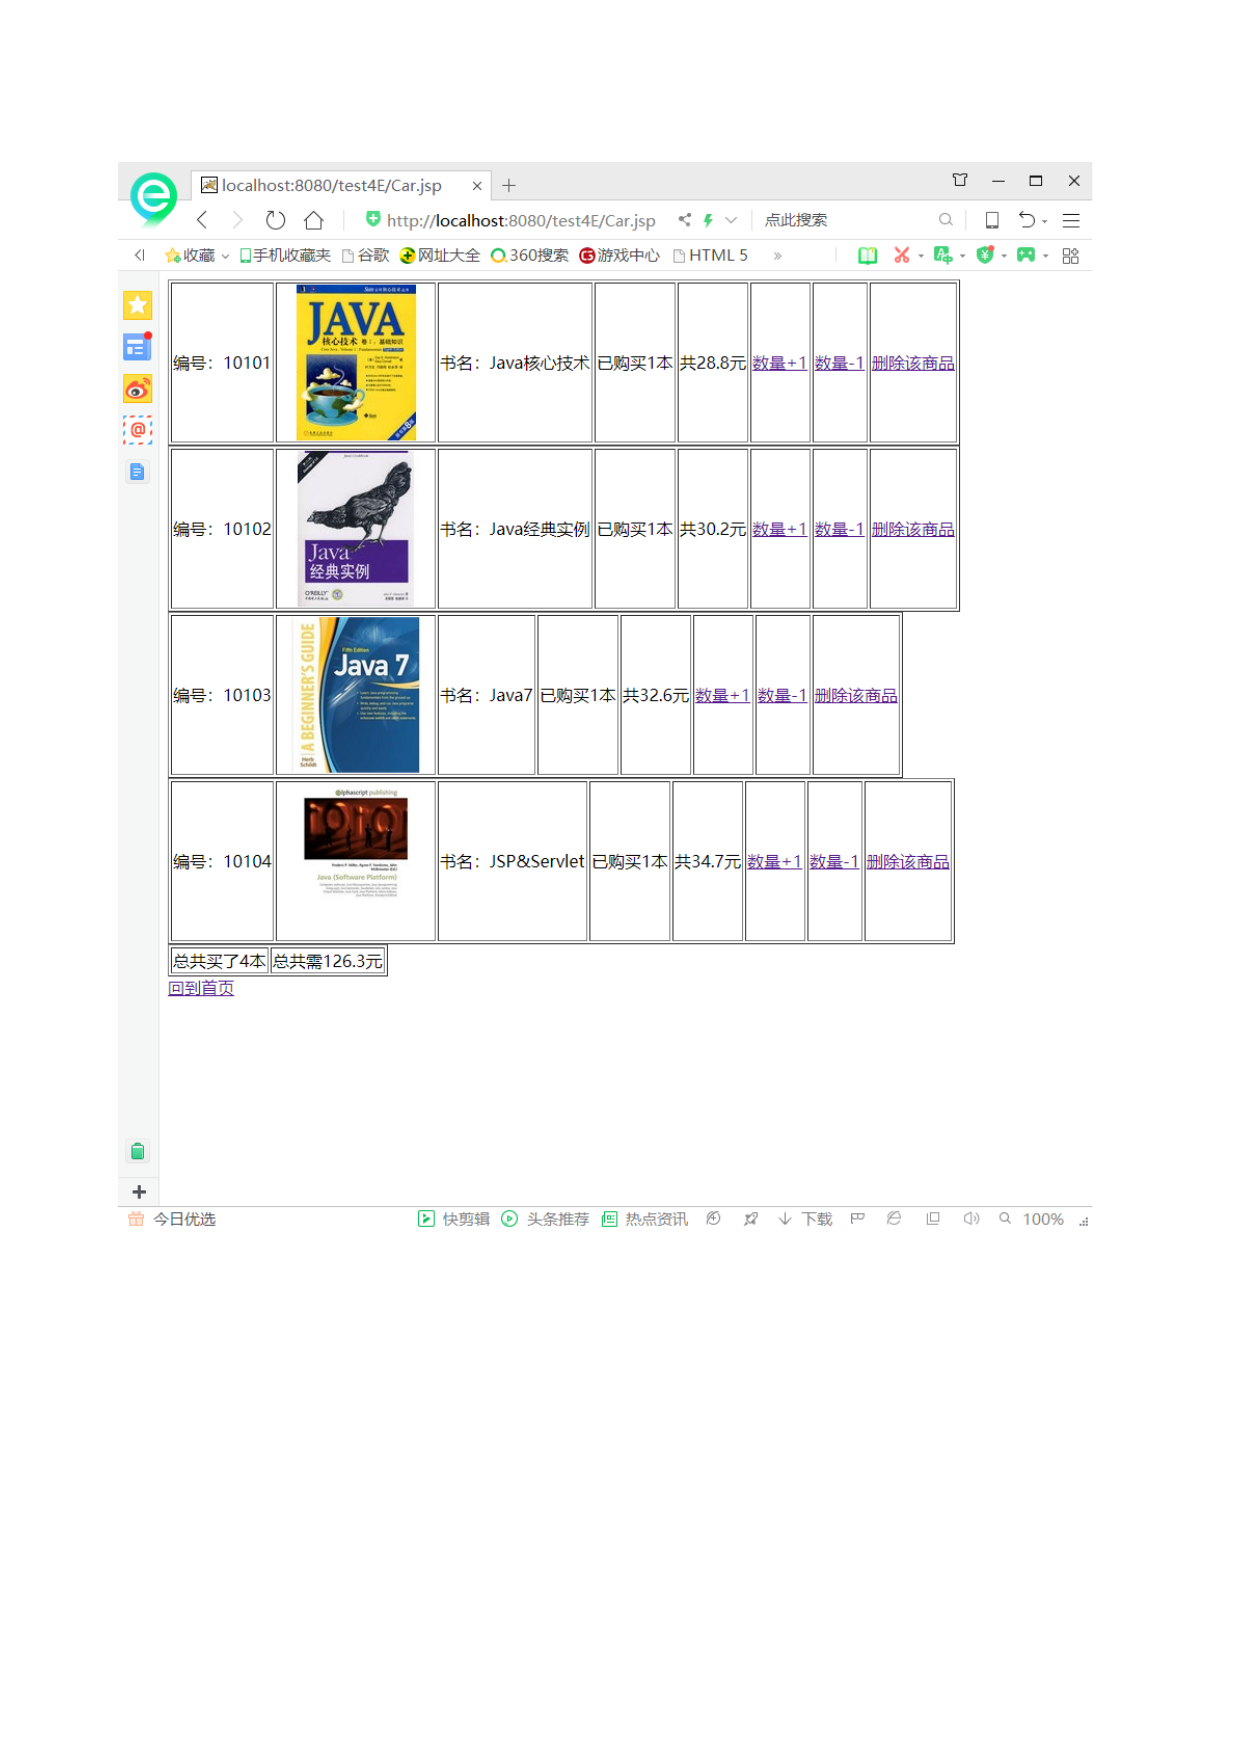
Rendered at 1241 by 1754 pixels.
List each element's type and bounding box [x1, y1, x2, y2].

picture [118, 162, 1093, 1231]
